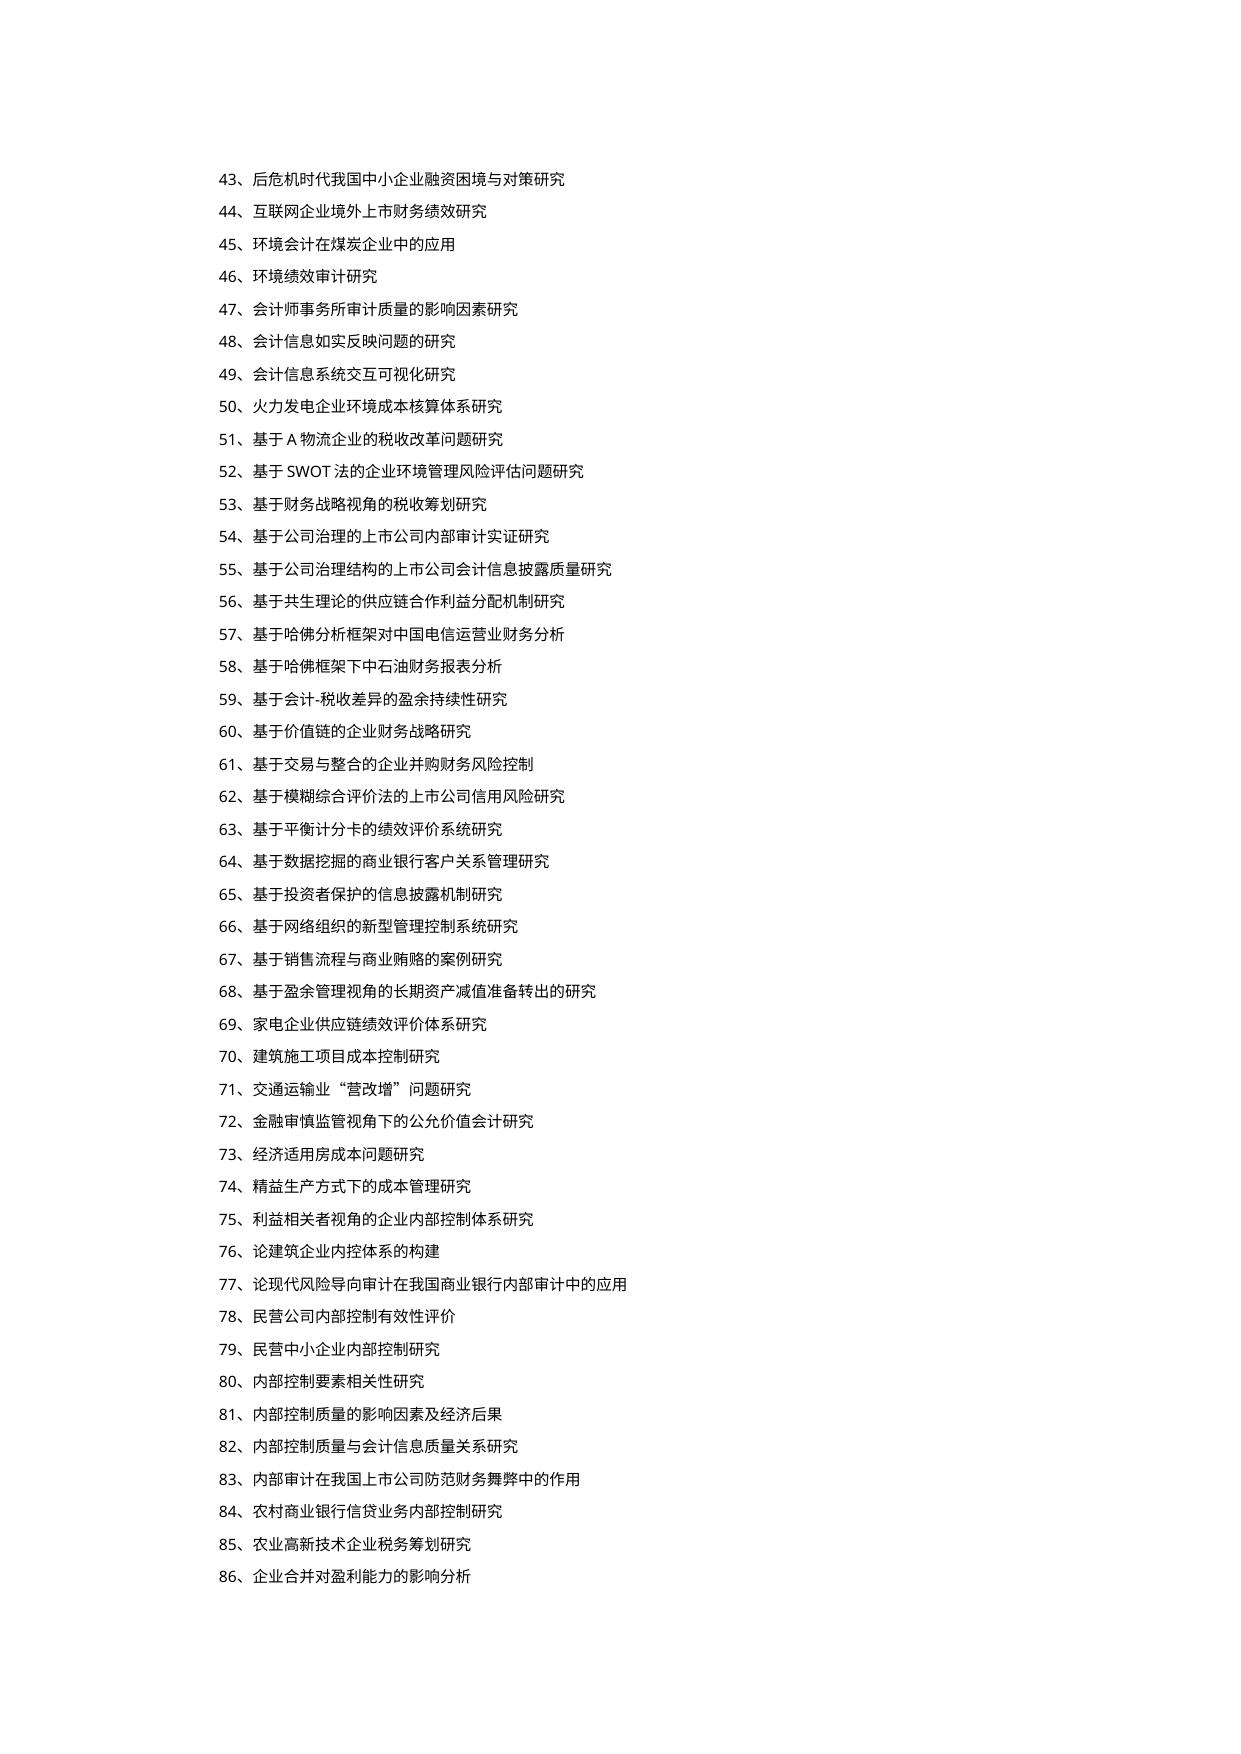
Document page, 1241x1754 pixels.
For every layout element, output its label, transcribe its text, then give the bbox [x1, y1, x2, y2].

text 45、环境会计在煤炭企业中的应用 [187, 227, 1053, 259]
text 81、内部控制质量的影响因素及经济后果 [187, 1397, 1053, 1429]
text 74、精益生产方式下的成本管理研究 [187, 1169, 1053, 1202]
text 83、内部审计在我国上市公司防范财务舞弊中的作用 [187, 1462, 1053, 1494]
text 52、基于SWOT法的企业环境管理风险评估问题研究 [187, 454, 1053, 487]
text 86、企业合并对盈利能力的影响分析 [187, 1559, 1053, 1592]
text 62、基于模糊综合评价法的上市公司信用风险研究 [187, 779, 1053, 812]
text 66、基于网络组织的新型管理控制系统研究 [187, 909, 1053, 942]
text 58、基于哈佛框架下中石油财务报表分析 [187, 649, 1053, 682]
text 79、民营中小企业内部控制研究 [187, 1332, 1053, 1364]
text 72、金融审慎监管视角下的公允价值会计研究 [187, 1104, 1053, 1137]
text 68、基于盈余管理视角的长期资产减值准备转出的研究 [187, 974, 1053, 1007]
text 76、论建筑企业内控体系的构建 [187, 1234, 1053, 1267]
text 55、基于公司治理结构的上市公司会计信息披露质量研究 [187, 552, 1053, 584]
text 71、交通运输业“营改增”问题研究 [187, 1072, 1053, 1104]
text 46、环境绩效审计研究 [187, 259, 1053, 292]
text 47、会计师事务所审计质量的影响因素研究 [187, 292, 1053, 324]
text 50、火力发电企业环境成本核算体系研究 [187, 389, 1053, 422]
text 78、民营公司内部控制有效性评价 [187, 1299, 1053, 1332]
text 84、农村商业银行信贷业务内部控制研究 [187, 1494, 1053, 1527]
text 59、基于会计-税收差异的盈余持续性研究 [187, 682, 1053, 714]
text 51、基于A物流企业的税收改革问题研究 [187, 422, 1053, 454]
text 65、基于投资者保护的信息披露机制研究 [187, 877, 1053, 909]
text 70、建筑施工项目成本控制研究 [187, 1039, 1053, 1072]
text 57、基于哈佛分析框架对中国电信运营业财务分析 [187, 617, 1053, 649]
text 48、会计信息如实反映问题的研究 [187, 324, 1053, 357]
text 63、基于平衡计分卡的绩效评价系统研究 [187, 812, 1053, 844]
text 56、基于共生理论的供应链合作利益分配机制研究 [187, 584, 1053, 617]
text 80、内部控制要素相关性研究 [187, 1364, 1053, 1397]
text 61、基于交易与整合的企业并购财务风险控制 [187, 747, 1053, 779]
text 49、会计信息系统交互可视化研究 [187, 357, 1053, 389]
text 60、基于价值链的企业财务战略研究 [187, 714, 1053, 747]
text 73、经济适用房成本问题研究 [187, 1137, 1053, 1169]
text 53、基于财务战略视角的税收筹划研究 [187, 487, 1053, 519]
text 85、农业高新技术企业税务筹划研究 [187, 1527, 1053, 1559]
text 44、互联网企业境外上市财务绩效研究 [187, 194, 1053, 227]
text 69、家电企业供应链绩效评价体系研究 [187, 1007, 1053, 1039]
text 64、基于数据挖掘的商业银行客户关系管理研究 [187, 844, 1053, 877]
text 82、内部控制质量与会计信息质量关系研究 [187, 1429, 1053, 1462]
text 75、利益相关者视角的企业内部控制体系研究 [187, 1202, 1053, 1234]
text 67、基于销售流程与商业贿赂的案例研究 [187, 942, 1053, 974]
text 54、基于公司治理的上市公司内部审计实证研究 [187, 519, 1053, 552]
text 43、后危机时代我国中小企业融资困境与对策研究 [187, 162, 1053, 194]
text 77、论现代风险导向审计在我国商业银行内部审计中的应用 [187, 1267, 1053, 1299]
